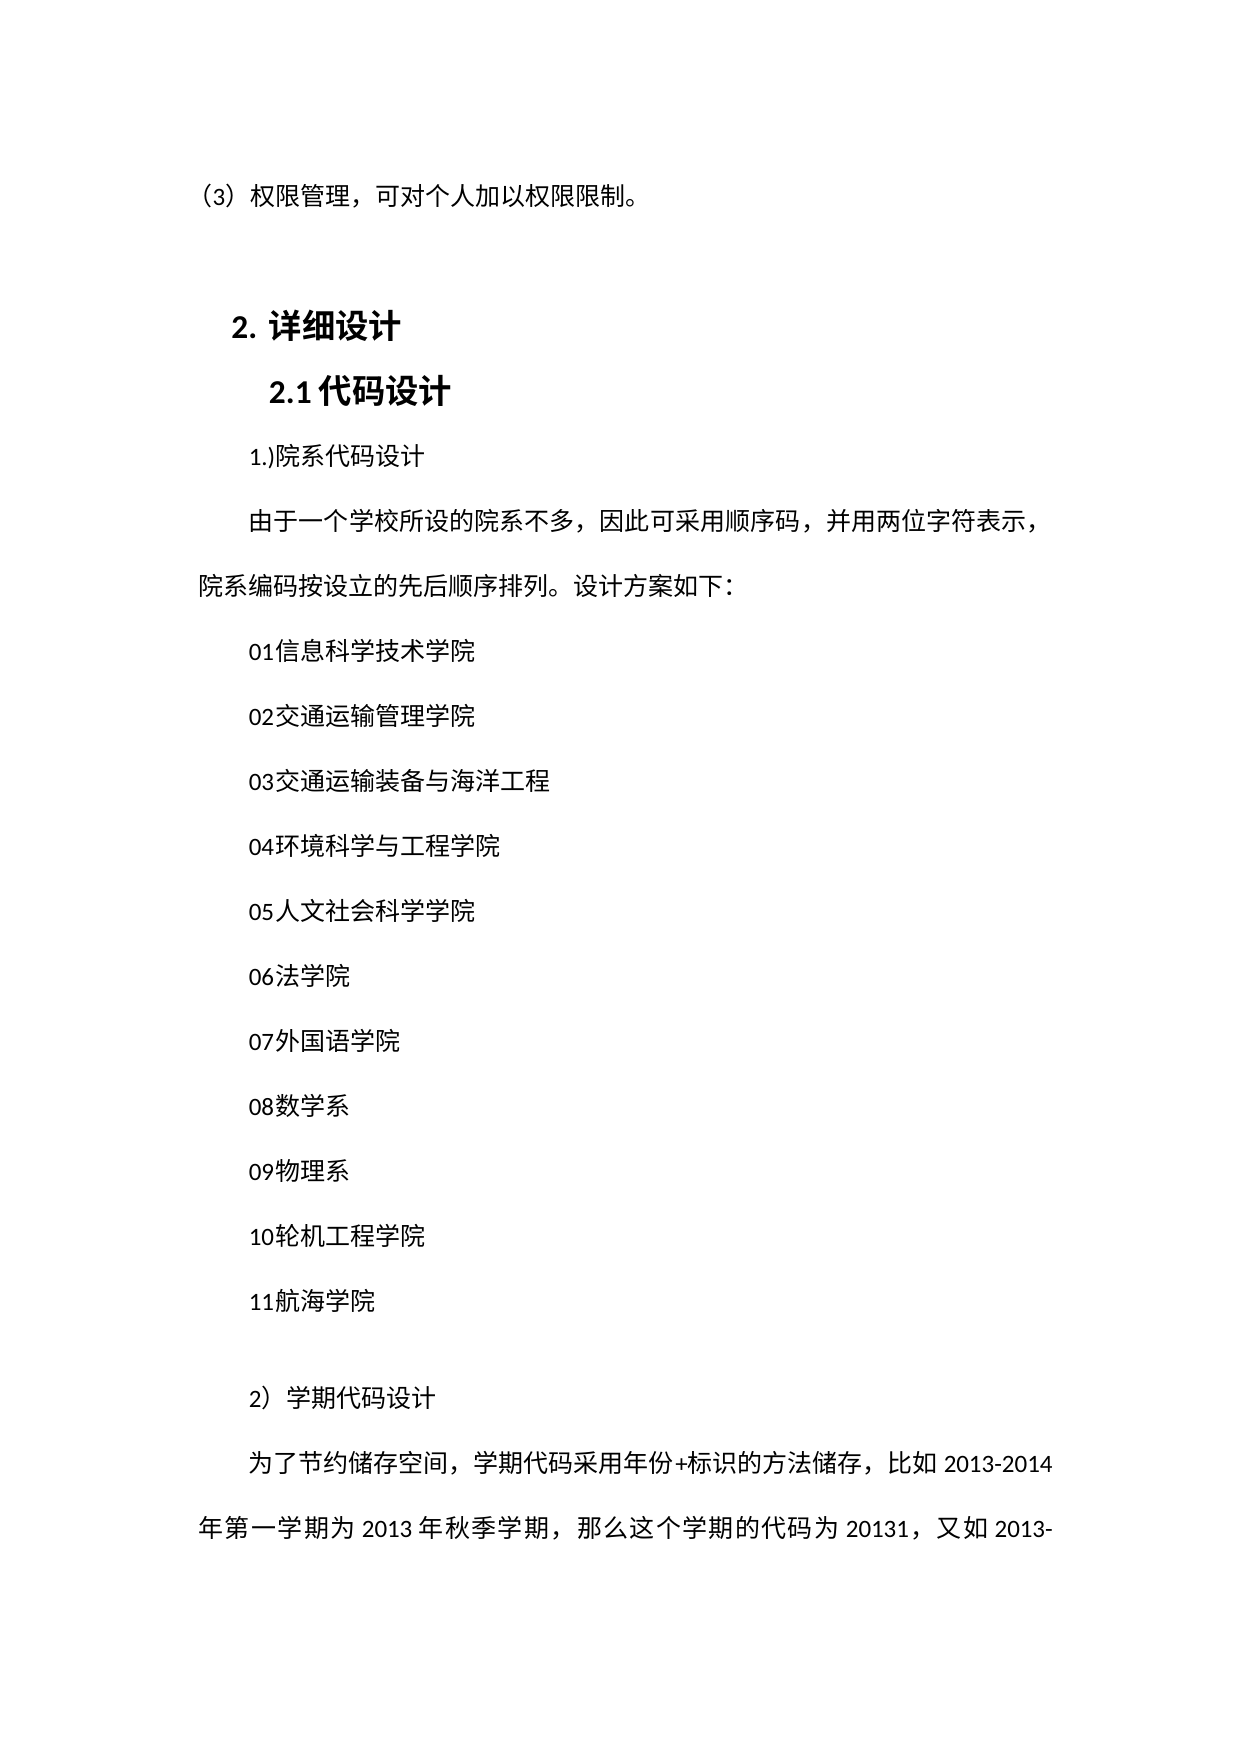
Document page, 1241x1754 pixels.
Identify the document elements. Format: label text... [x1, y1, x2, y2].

list 详细设计 [231, 292, 1053, 357]
list 02 交通运输管理学院 [198, 682, 1053, 747]
list 由于一个学校所设的院系不多，因此可采用顺序码，并用两位字符表示，院系编码按设立的先后顺序排列。设计方案如下： [198, 487, 1053, 617]
list 01 信息科学技术学院 [198, 617, 1053, 682]
list 10 轮机工程学院 [198, 1202, 1053, 1267]
list 03 交通运输装备与海洋工程 [198, 747, 1053, 812]
text （3）权限管理，可对个人加以权限限制。 [187, 162, 1053, 227]
list 07 外国语学院 [198, 1007, 1053, 1072]
list 08 数学系 [198, 1072, 1053, 1137]
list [198, 1429, 1053, 1559]
list 1.)院系代码设计 [198, 422, 1053, 487]
list 04 环境科学与工程学院 [198, 812, 1053, 877]
list 2）学期代码设计 [198, 1364, 1053, 1429]
list 05 人文社会科学学院 [198, 877, 1053, 942]
list 09 物理系 [198, 1137, 1053, 1202]
list 11 航海学院 [198, 1267, 1053, 1332]
list 06 法学院 [198, 942, 1053, 1007]
list 代码设计 [269, 357, 1053, 422]
